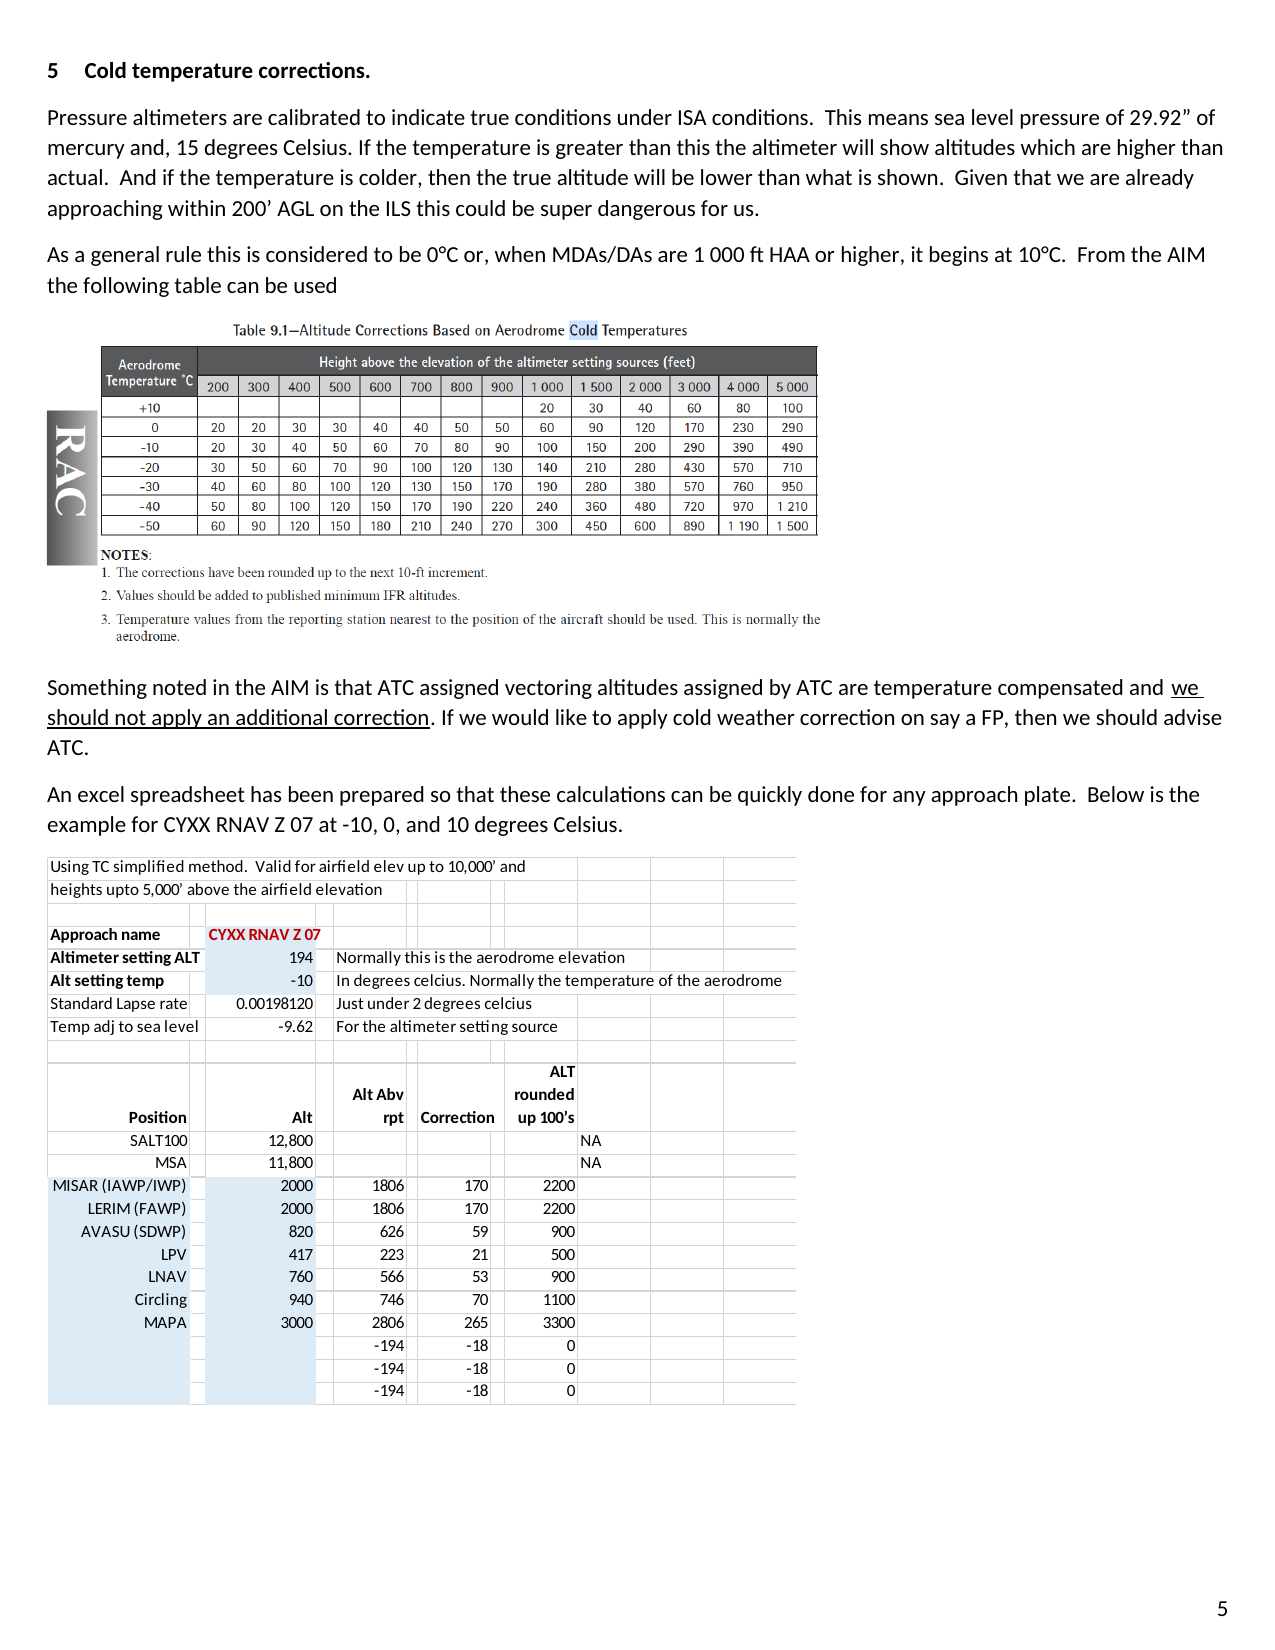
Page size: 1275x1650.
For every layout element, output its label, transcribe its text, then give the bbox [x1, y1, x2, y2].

text As a general rule this is considered to be 0°C or, when MDAs/DAs are 1 000 ft HAA or higher, it begins at 10°C. From the AIM the following table can be used [47, 241, 1228, 299]
text An excel spreadsheet has been prepared so that these calculations can be quickly done for any approach plate. Below is the example for CYXX RNAV Z 07 at -10, 0, and 10 degrees Celsius. [47, 780, 1228, 838]
picture [46, 317, 836, 654]
text Pressure altimeters are calibrated to indicate true conditions under ISA conditions. This means sea level pressure of 29.92” of mercury and, 15 degrees Celsius. If the temperature is greater than this the altimeter will show altitudes which are higher than actual. And if the temperature is colder, then the true altitude will be lower than what is shown. Given that we are already approaching within 200’ AGL on the ILS this could be super dangerous for us. [47, 103, 1228, 222]
text Something noted in the AIM is that ATC assigned vectoring altitudes assigned by ATC are temperature compensated and we should not apply an additional correction. If we would like to apply cold weather correction on say a FP, then we should advise ATC. [47, 673, 1228, 761]
list Cold temperature corrections. [47, 56, 1228, 84]
